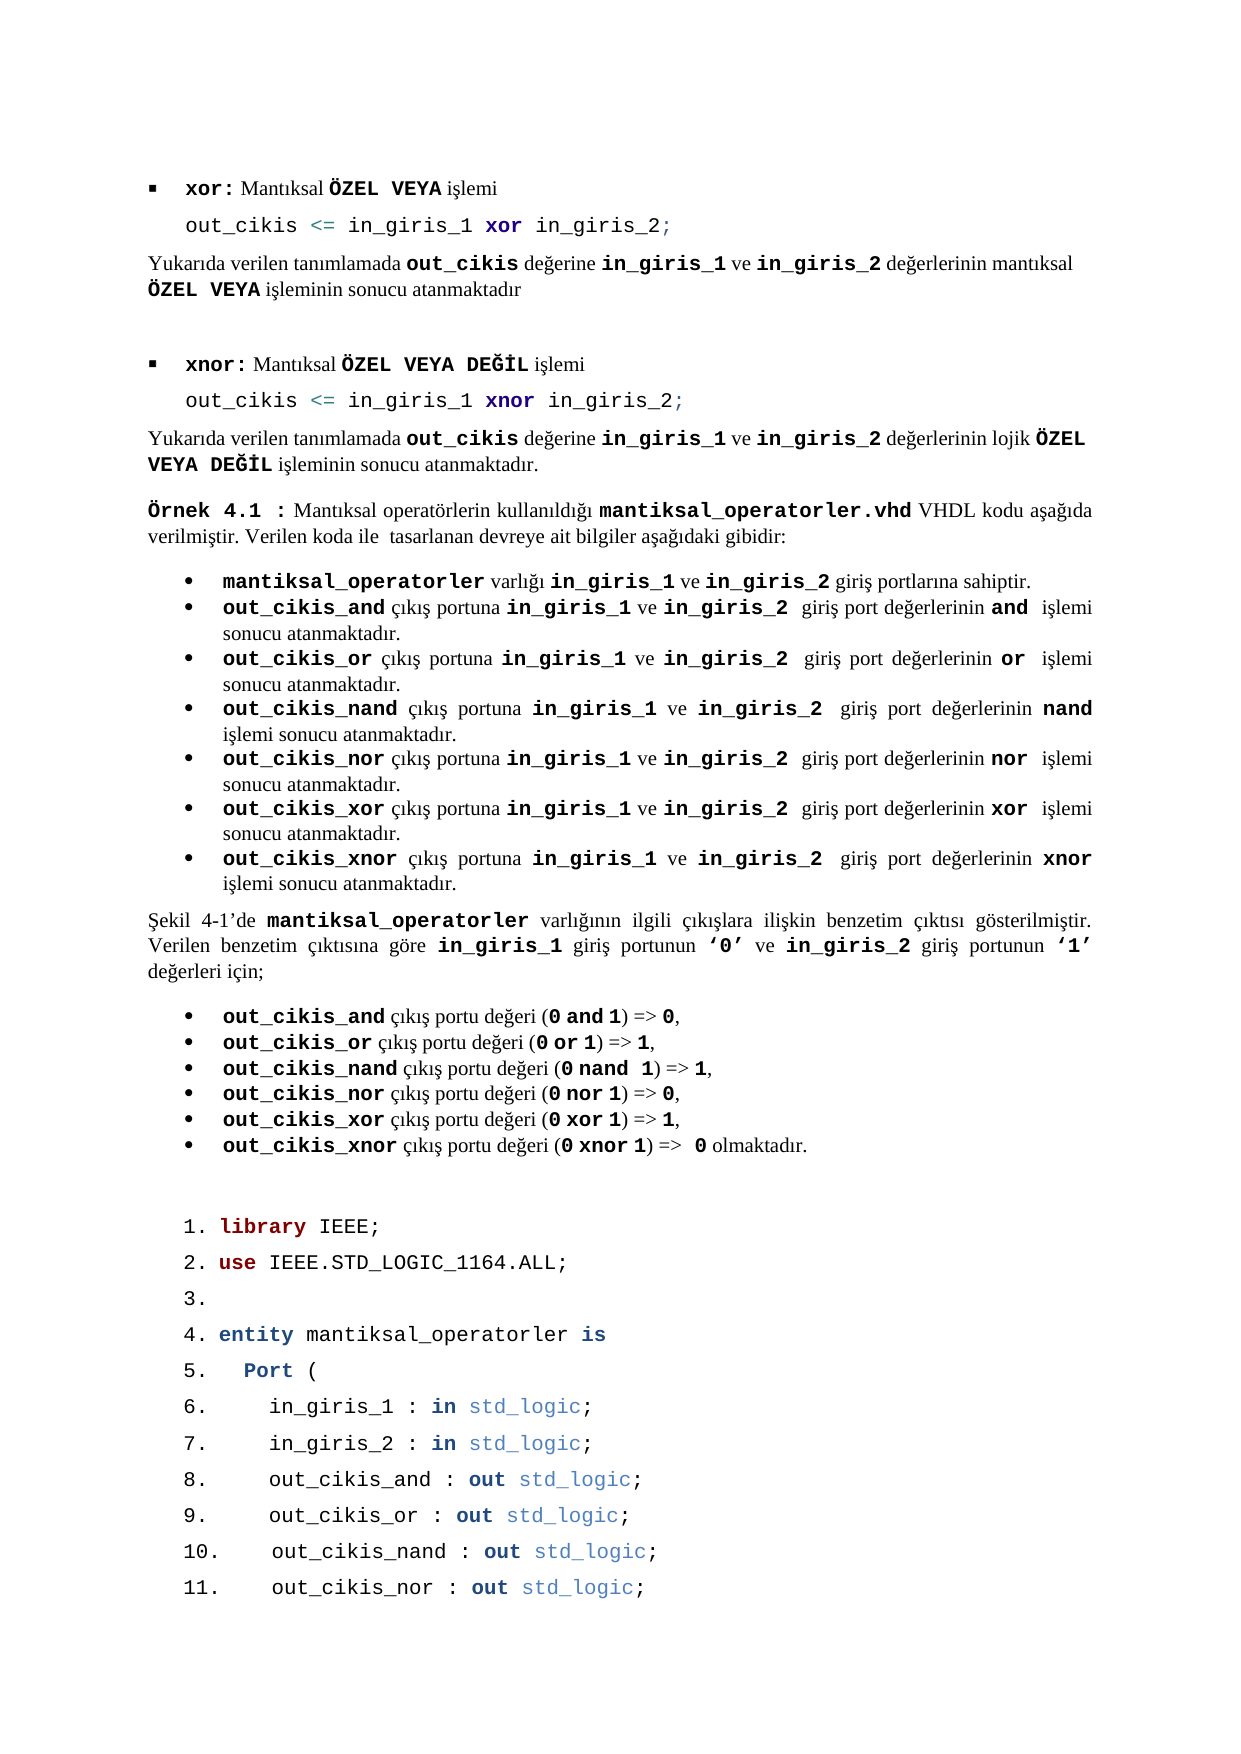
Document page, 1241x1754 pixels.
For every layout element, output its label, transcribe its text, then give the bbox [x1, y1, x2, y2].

text Örnek 4.1 : Mantıksal operatörlerin kullanıldığı mantiksal_operatorler.vhd VHDL kodu aşağıda verilmiştir. Verilen koda ile tasarlanan devreye ait bilgiler aşağıdaki gibidir: [148, 498, 1093, 548]
list out_cikis_xor çıkış portuna in_giris_1 ve in_giris_2 giriş port değerlerinin xor işlemi sonucu atanmaktadır. [185, 796, 1093, 845]
list in_giris_1 : in std_logic; [183, 1397, 1093, 1420]
list Port ( [183, 1360, 1093, 1384]
list out_cikis_nor çıkış portu değeri (0 nor 1) => 0, [185, 1081, 1093, 1107]
list xor: Mantıksal ÖZEL VEYA işlemi [148, 176, 1093, 202]
list out_cikis_or çıkış portu değeri (0 or 1) => 1, [185, 1030, 1093, 1056]
text Şekil 4-1’de mantiksal_operatorler varlığının ilgili çıkışlara ilişkin benzetim çıktısı gösterilmiştir. Verilen benzetim çıktısına göre in_giris_1 giriş portunun ‘0’ ve in_giris_2 giriş portunun ‘1’ değerleri için; [148, 908, 1093, 983]
list out_cikis_or : out std_logic; [183, 1505, 1093, 1529]
list out_cikis_xor çıkış portu değeri (0 xor 1) => 1, [185, 1107, 1093, 1133]
list out_cikis_and çıkış portu değeri (0 and 1) => 0, [185, 1004, 1093, 1030]
list out_cikis_or çıkış portuna in_giris_1 ve in_giris_2 giriş port değerlerinin or işlemi sonucu atanmaktadır. [185, 646, 1093, 696]
list out_cikis_xnor çıkış portuna in_giris_1 ve in_giris_2 giriş port değerlerinin xnor işlemi sonucu atanmaktadır. [185, 845, 1093, 895]
list xnor: Mantıksal ÖZEL VEYA DEĞİL işlemi [148, 352, 1093, 377]
text out_cikis <= in_giris_1 xnor in_giris_2; [148, 390, 1093, 414]
list library IEEE; [183, 1216, 1093, 1239]
list in_giris_2 : in std_logic; [183, 1433, 1093, 1456]
list entity mantiksal_operatorler is [183, 1324, 1093, 1348]
text Yukarıda verilen tanımlamada out_cikis değerine in_giris_1 ve in_giris_2 değerlerinin mantıksal ÖZEL VEYA işleminin sonucu atanmaktadır [148, 251, 1093, 302]
list out_cikis_nor : out std_logic; [183, 1577, 1093, 1601]
text Yukarıda verilen tanımlamada out_cikis değerine in_giris_1 ve in_giris_2 değerlerinin lojik ÖZEL VEYA DEĞİL işleminin sonucu atanmaktadır. [148, 426, 1093, 478]
list mantiksal_operatorler varlığı in_giris_1 ve in_giris_2 giriş portlarına sahiptir. [185, 569, 1093, 595]
text out_cikis <= in_giris_1 xor in_giris_2; [148, 214, 1093, 238]
list out_cikis_nand çıkış portuna in_giris_1 ve in_giris_2 giriş port değerlerinin nand işlemi sonucu atanmaktadır. [185, 696, 1093, 746]
list out_cikis_and çıkış portuna in_giris_1 ve in_giris_2 giriş port değerlerinin and işlemi sonucu atanmaktadır. [185, 595, 1093, 646]
list use IEEE.STD_LOGIC_1164.ALL; [183, 1252, 1093, 1276]
list out_cikis_and : out std_logic; [183, 1469, 1093, 1492]
list out_cikis_nand çıkış portu değeri (0 nand 1) => 1, [185, 1056, 1093, 1081]
list out_cikis_nand : out std_logic; [183, 1541, 1093, 1565]
list out_cikis_nor çıkış portuna in_giris_1 ve in_giris_2 giriş port değerlerinin nor işlemi sonucu atanmaktadır. [185, 746, 1093, 796]
list out_cikis_xnor çıkış portu değeri (0 xnor 1) => 0 olmaktadır. [185, 1133, 1093, 1158]
